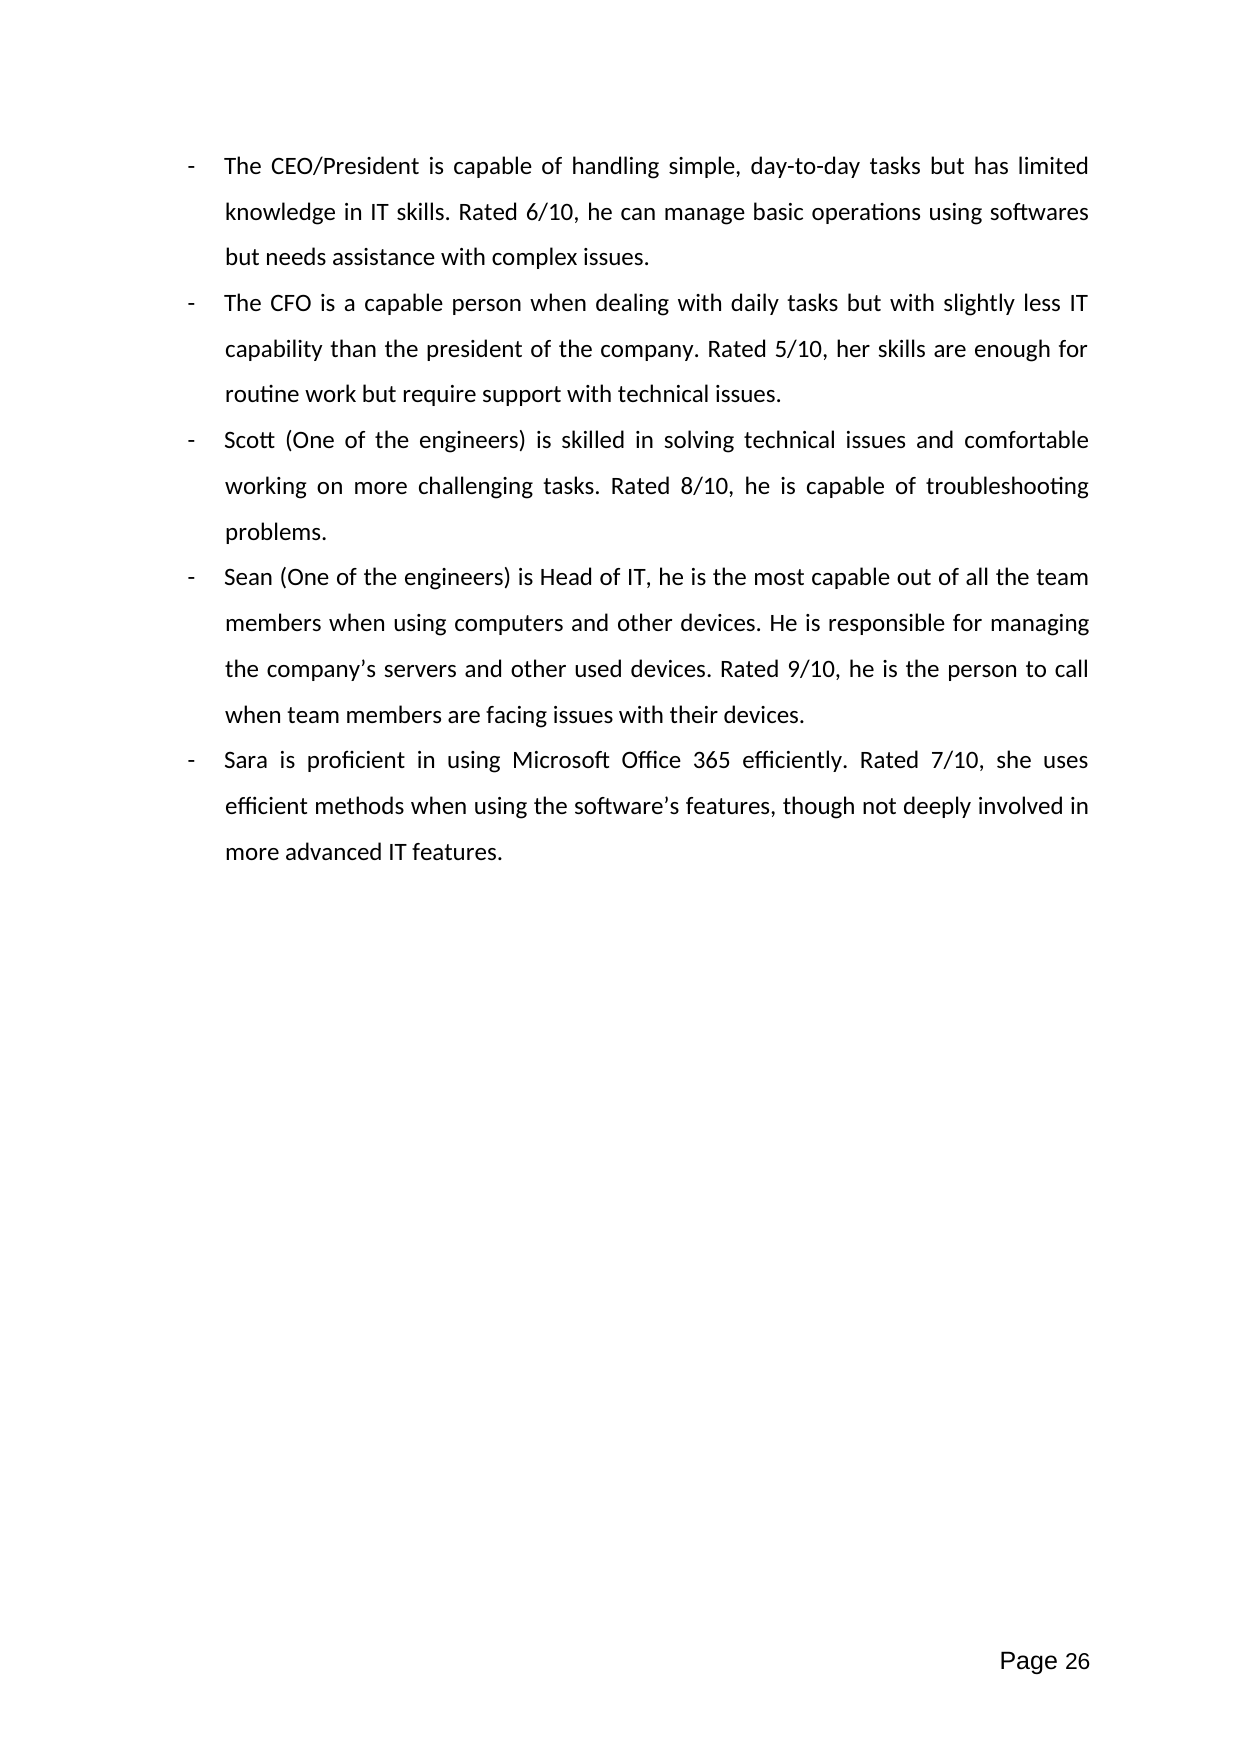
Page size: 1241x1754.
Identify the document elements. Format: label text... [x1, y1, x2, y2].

list Sean (One of the engineers) is Head of IT, he is the most capable out of all the team members when using computers and other devices. He is responsible for managing the company’s servers and other used devices. Rated 9/10, he is the person to call when team members are facing issues with their devices. [187, 562, 1090, 729]
list Scott (One of the engineers) is skilled in solving technical issues and comfortable working on more challenging tasks. Rated 8/10, he is capable of troubleshooting problems. [187, 424, 1090, 546]
list The CFO is a capable person when dealing with daily tasks but with slightly less IT capability than the president of the company. Rated 5/10, her skills are enough for routine work but require support with technical issues. [187, 287, 1090, 409]
list The CEO/President is capable of handling simple, day-to-day tasks but has limited knowledge in IT skills. Rated 6/10, he can manage basic operations using softwares but needs assistance with complex issues. [187, 150, 1090, 272]
list Sara is proficient in using Microsoft Office 365 efficiently. Rated 7/10, she uses efficient methods when using the software’s features, though not deeply involved in more advanced IT features. [187, 744, 1090, 866]
